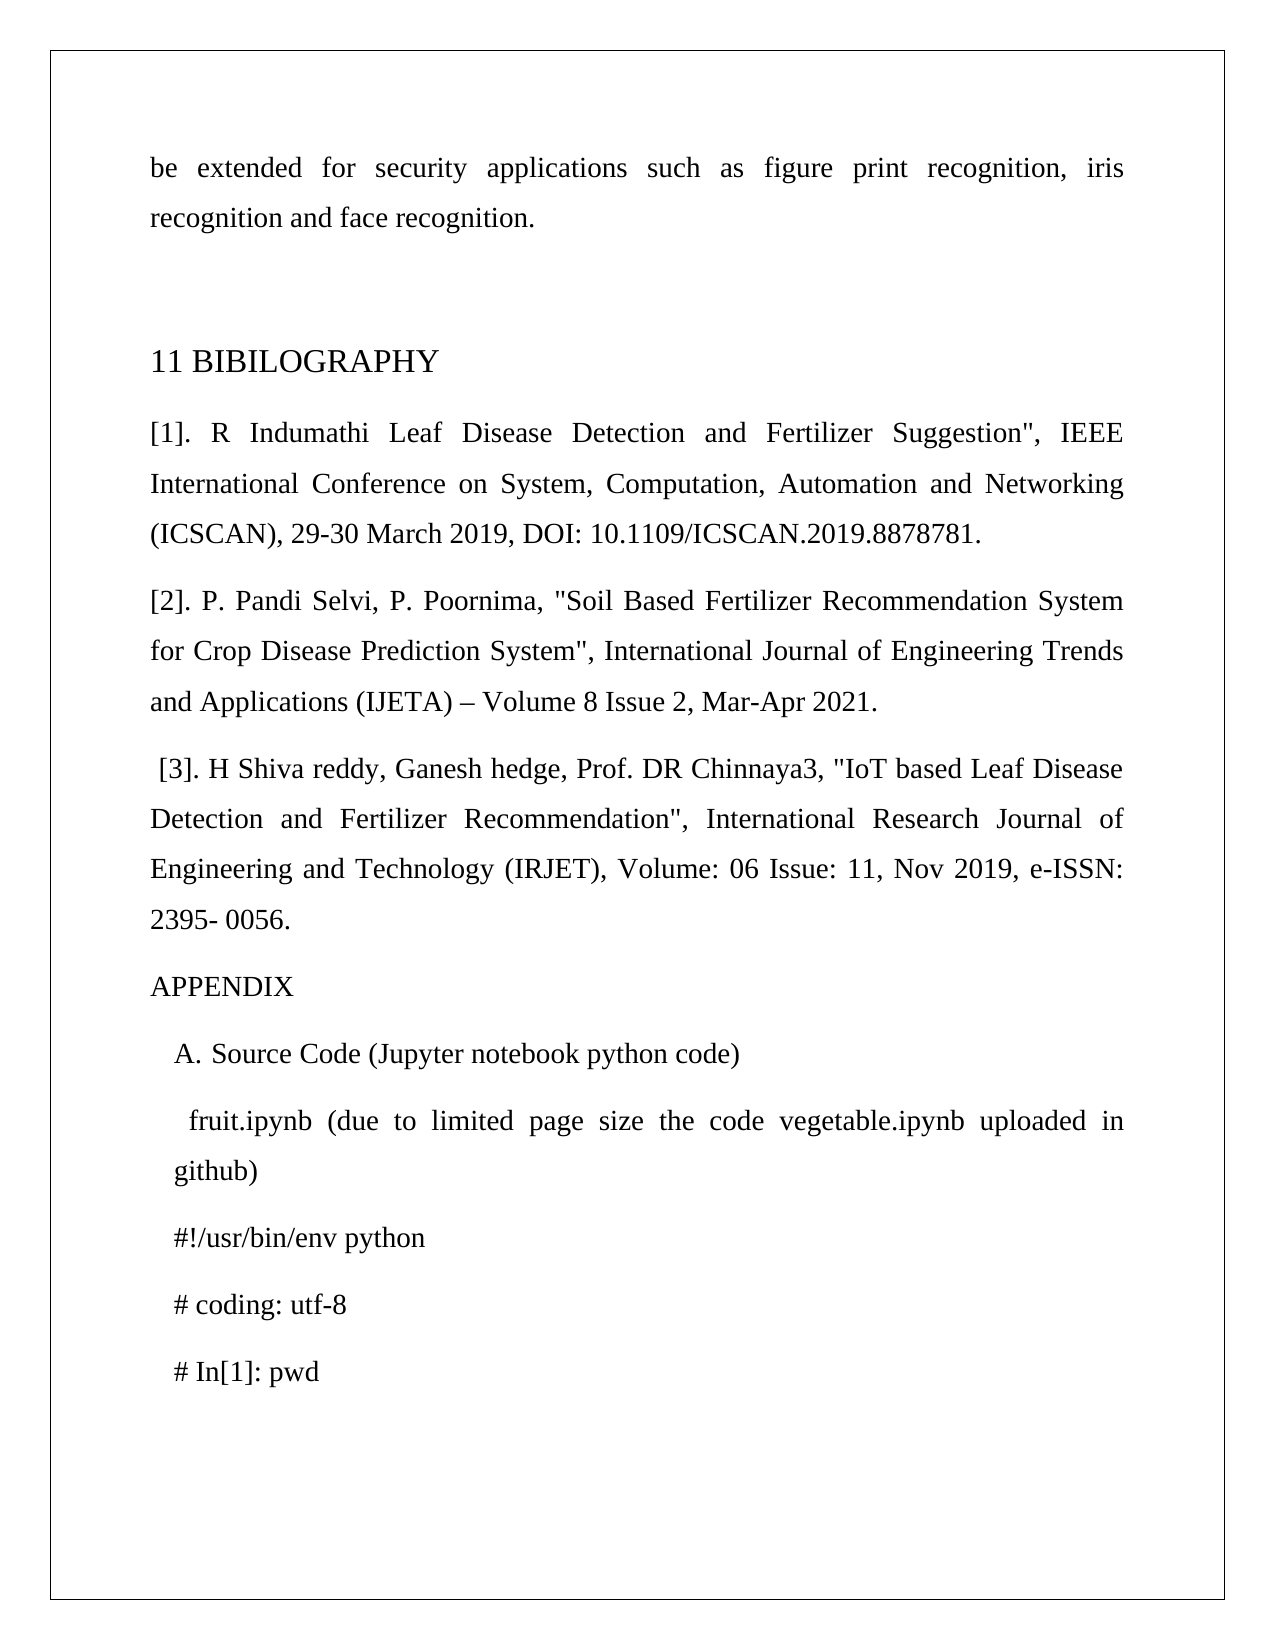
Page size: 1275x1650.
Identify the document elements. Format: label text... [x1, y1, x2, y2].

text 11 BIBILOGRAPHY [150, 341, 1125, 380]
text [3]. H Shiva reddy, Ganesh hedge, Prof. DR Chinnaya3, "IoT based Leaf Disease Detection and Fertilizer Recommendation", International Research Journal of Engineering and Technology (IRJET), Volume: 06 Issue: 11, Nov 2019, e-ISSN: 2395- 0056. [150, 751, 1125, 935]
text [150, 150, 1125, 234]
text fruit.ipynb (due to limited page size the code vegetable.ipynb uploaded in github) [173, 1103, 1125, 1187]
text #!/usr/bin/env python [173, 1220, 1125, 1253]
text APPENDIX [150, 969, 1125, 1002]
text [2]. P. Pandi Selvi, P. Poornima, "Soil Based Fertilizer Recommendation System for Crop Disease Prediction System", International Journal of Engineering Trends and Applications (IJETA) – Volume 8 Issue 2, Mar-Apr 2021. [150, 583, 1125, 717]
text [1]. R Indumathi Leaf Disease Detection and Fertilizer Suggestion", IEEE International Conference on System, Computation, Automation and Networking (ICSCAN), 29-30 March 2019, DOI: 10.1109/ICSCAN.2019.8878781. [150, 416, 1125, 550]
text # coding: utf-8 [173, 1287, 1125, 1321]
text # In[1]: pwd [173, 1354, 1125, 1387]
list Source Code (Jupyter notebook python code) [173, 1036, 1125, 1069]
